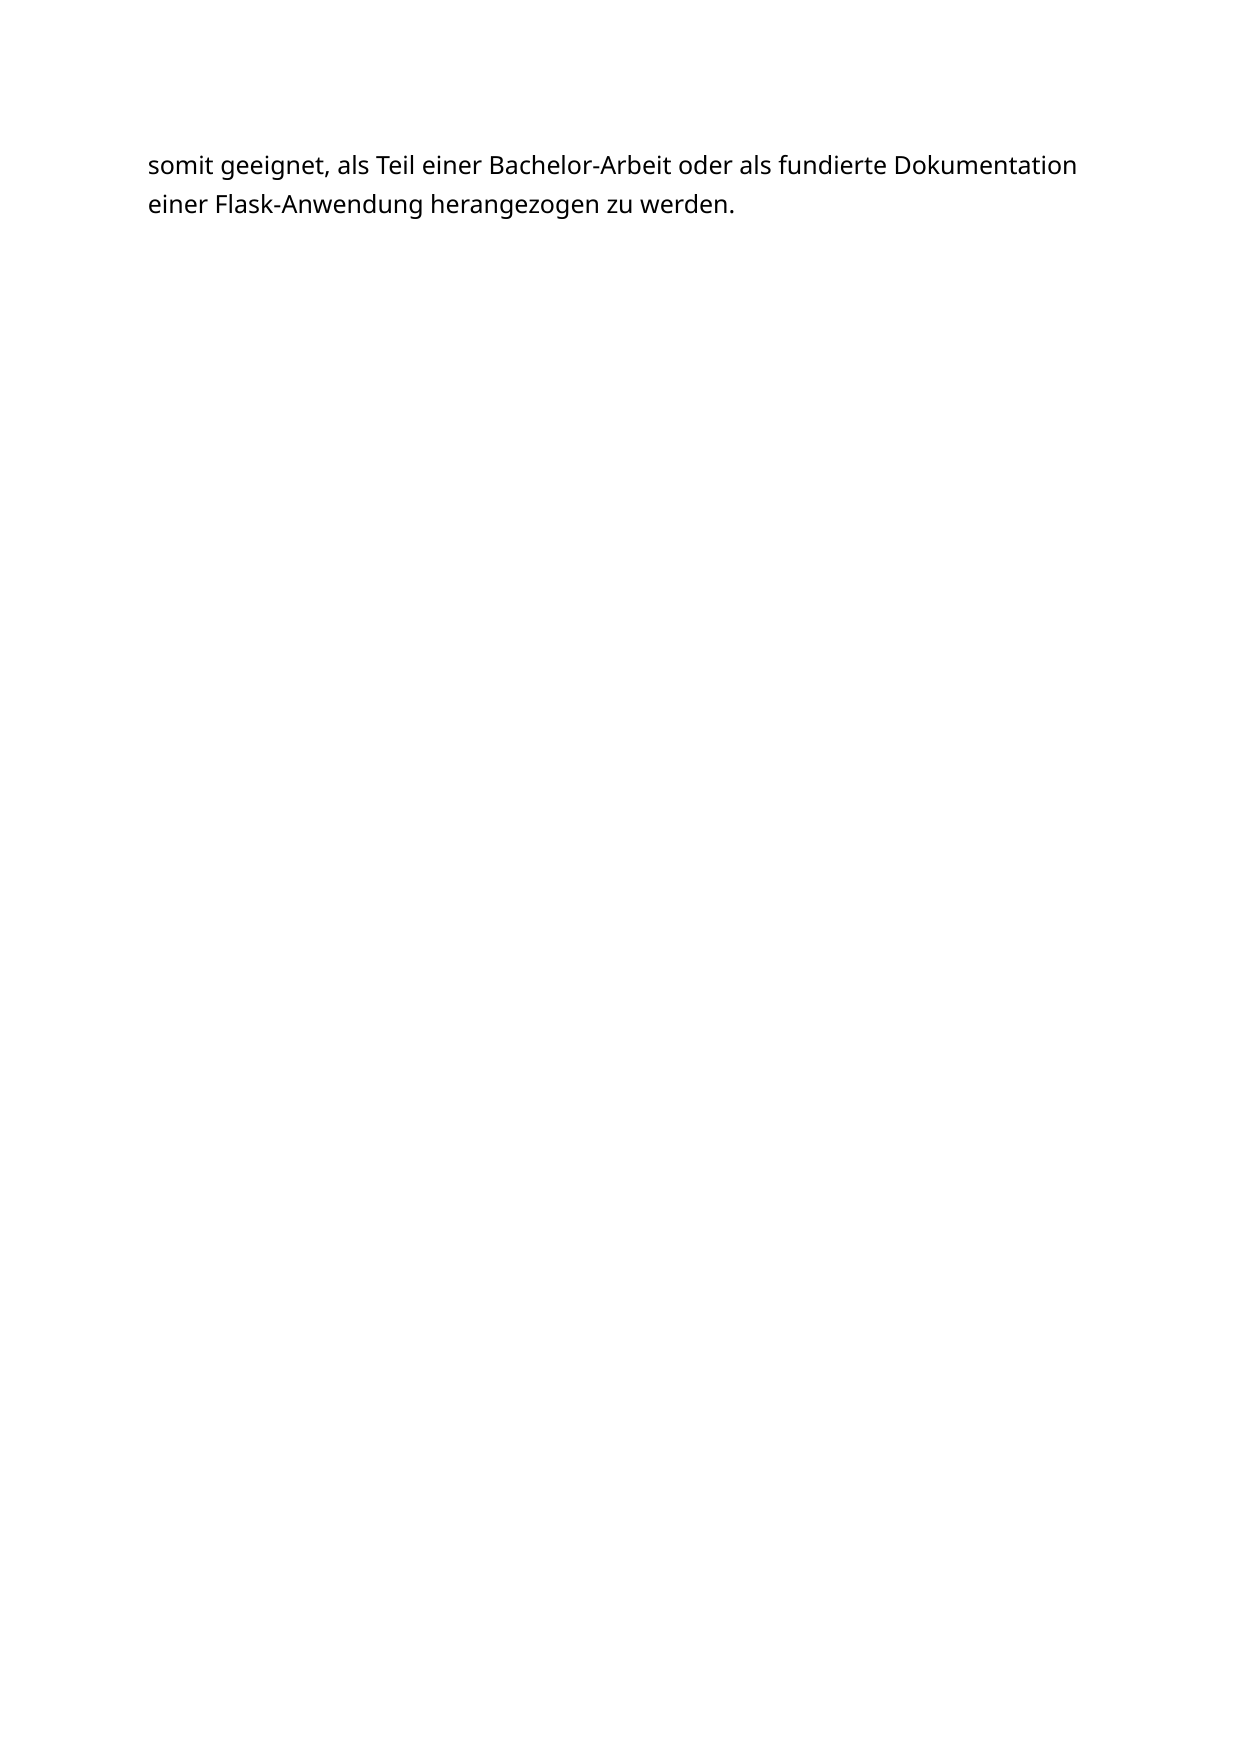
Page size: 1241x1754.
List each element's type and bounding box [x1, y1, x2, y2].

text [148, 148, 1093, 221]
